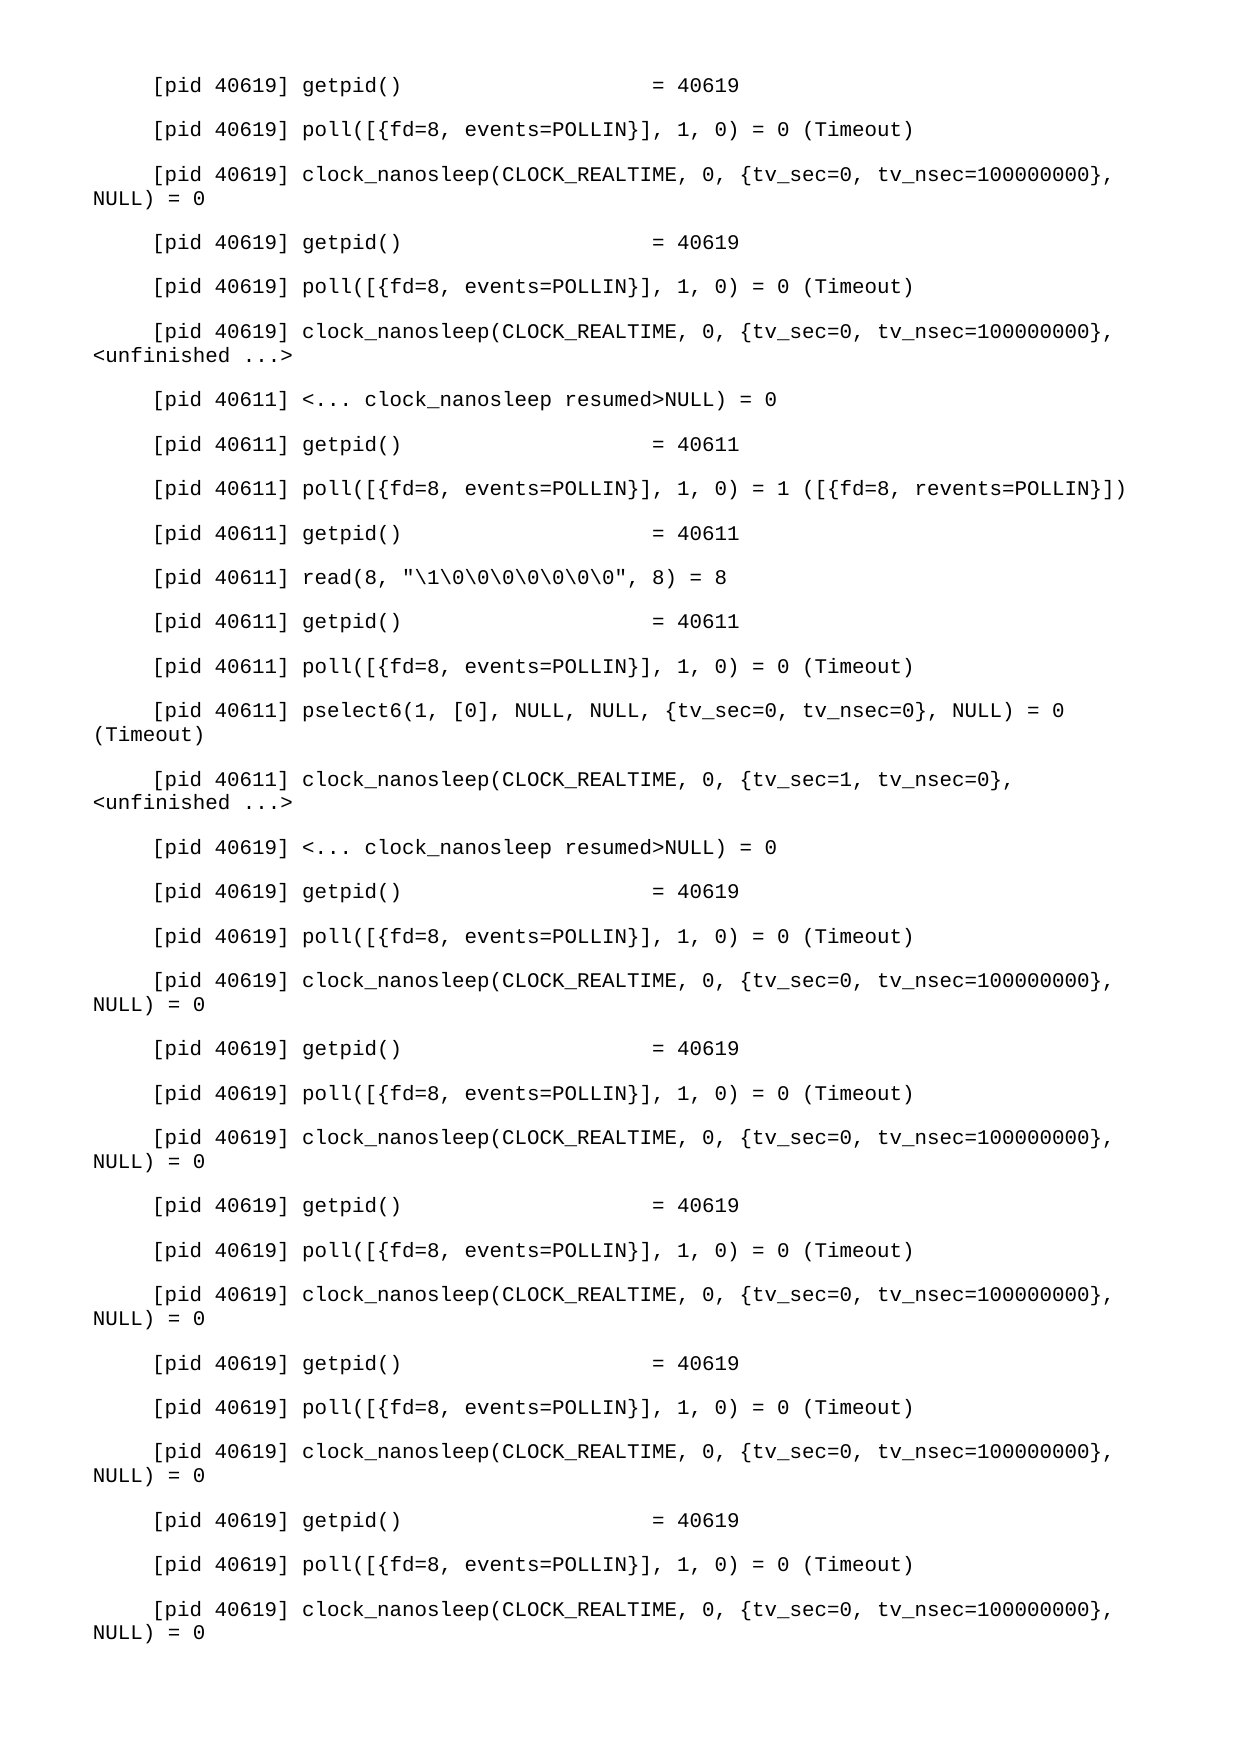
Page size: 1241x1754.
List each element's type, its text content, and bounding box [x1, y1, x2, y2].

text [pid 40619] getpid() = 40619 [93, 1038, 1147, 1062]
text [pid 40611] pselect6(1, [0], NULL, NULL, {tv_sec=0, tv_nsec=0}, NULL) = 0 (Timeout) [93, 701, 1147, 748]
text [93, 164, 1147, 211]
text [93, 119, 1147, 143]
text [93, 1598, 1147, 1646]
text [pid 40619] getpid() = 40619 [93, 75, 1147, 99]
text [pid 40619] getpid() = 40619 [93, 1352, 1147, 1376]
text [pid 40611] clock_nanosleep(CLOCK_REALTIME, 0, {tv_sec=1, tv_nsec=0}, <unfinished ...> [93, 769, 1147, 816]
text [pid 40619] clock_nanosleep(CLOCK_REALTIME, 0, {tv_sec=0, tv_nsec=100000000}, NULL) = 0 [93, 970, 1147, 1017]
text [pid 40619] clock_nanosleep(CLOCK_REALTIME, 0, {tv_sec=0, tv_nsec=100000000}, NULL) = 0 [93, 1441, 1147, 1489]
text [pid 40611] <... clock_nanosleep resumed>NULL) = 0 [93, 389, 1147, 413]
text [pid 40619] poll([{fd=8, events=POLLIN}], 1, 0) = 0 (Timeout) [93, 1083, 1147, 1106]
text [pid 40619] getpid() = 40619 [93, 232, 1147, 256]
text [pid 40611] read(8, "\1\0\0\0\0\0\0\0", 8) = 8 [93, 567, 1147, 591]
text [pid 40619] clock_nanosleep(CLOCK_REALTIME, 0, {tv_sec=0, tv_nsec=100000000}, NULL) = 0 [93, 1127, 1147, 1174]
text [pid 40619] poll([{fd=8, events=POLLIN}], 1, 0) = 0 (Timeout) [93, 277, 1147, 300]
text [pid 40611] getpid() = 40611 [93, 434, 1147, 457]
text [pid 40619] poll([{fd=8, events=POLLIN}], 1, 0) = 0 (Timeout) [93, 926, 1147, 949]
text [pid 40619] poll([{fd=8, events=POLLIN}], 1, 0) = 0 (Timeout) [93, 1397, 1147, 1421]
text [pid 40619] getpid() = 40619 [93, 1195, 1147, 1219]
text [pid 40619] getpid() = 40619 [93, 881, 1147, 905]
text [pid 40611] getpid() = 40611 [93, 612, 1147, 635]
text [pid 40619] getpid() = 40619 [93, 1509, 1147, 1533]
text [pid 40619] poll([{fd=8, events=POLLIN}], 1, 0) = 0 (Timeout) [93, 1240, 1147, 1263]
text [pid 40619] clock_nanosleep(CLOCK_REALTIME, 0, {tv_sec=0, tv_nsec=100000000}, <unfinished ...> [93, 321, 1147, 368]
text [93, 1554, 1147, 1578]
text [pid 40611] poll([{fd=8, events=POLLIN}], 1, 0) = 1 ([{fd=8, revents=POLLIN}]) [93, 478, 1147, 502]
text [pid 40611] poll([{fd=8, events=POLLIN}], 1, 0) = 0 (Timeout) [93, 656, 1147, 680]
text [pid 40619] clock_nanosleep(CLOCK_REALTIME, 0, {tv_sec=0, tv_nsec=100000000}, NULL) = 0 [93, 1284, 1147, 1332]
text [pid 40611] getpid() = 40611 [93, 523, 1147, 546]
text [pid 40619] <... clock_nanosleep resumed>NULL) = 0 [93, 837, 1147, 860]
